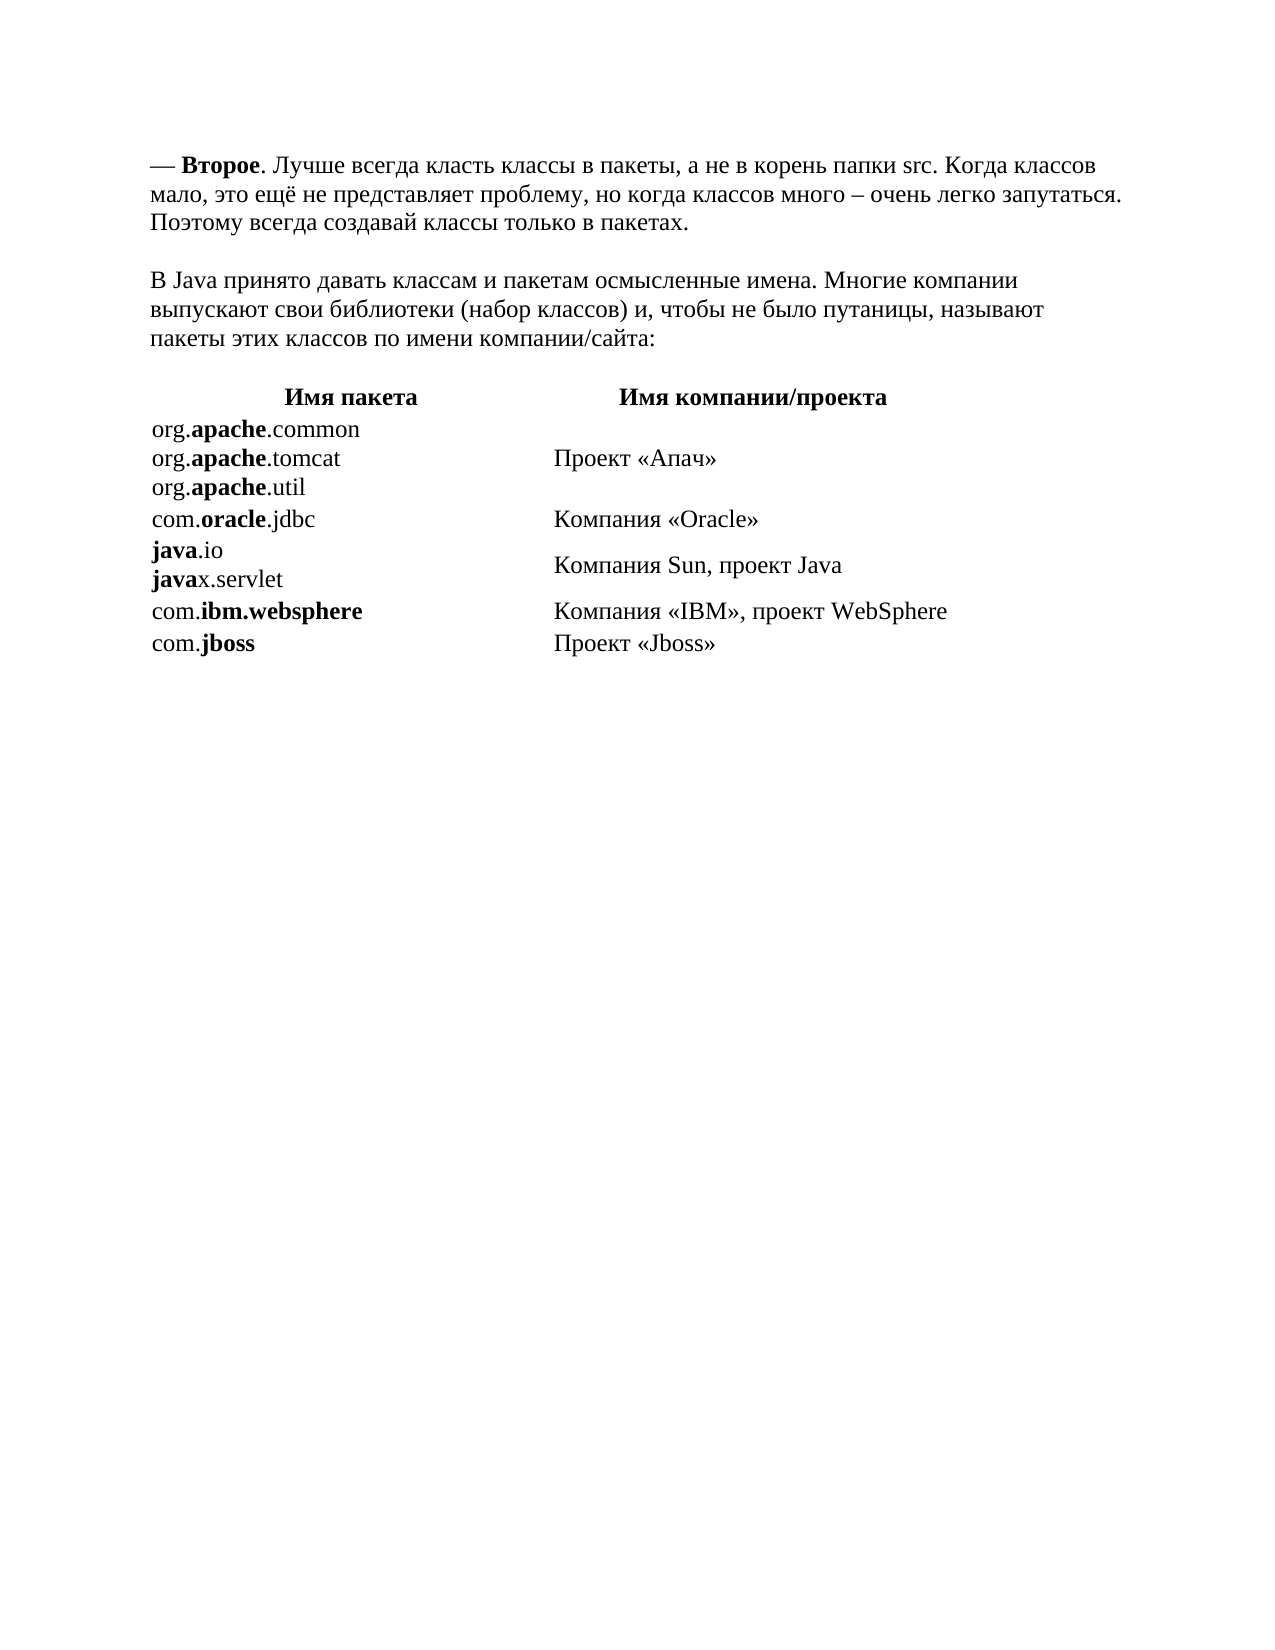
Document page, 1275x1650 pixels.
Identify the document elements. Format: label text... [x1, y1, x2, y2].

table_cell com.oracle.jdbc [150, 502, 552, 534]
table_cell Проект «Апач» [552, 413, 954, 502]
text В Java принято давать классам и пакетам осмысленные имена. Многие компании выпускают свои библиотеки (набор классов) и, чтобы не было путаницы, называют пакеты этих классов по имени компании/сайта: [150, 265, 1125, 352]
table_cell Компания «IBM», проект WebSphere [552, 595, 954, 626]
table_cell Компания «Oracle» [552, 502, 954, 534]
table_cell java.io javax.servlet [150, 534, 552, 594]
table_header Имя компании/проекта [552, 381, 954, 413]
table_cell com.ibm.websphere [150, 595, 552, 626]
table_cell com.jboss [150, 626, 552, 658]
table_cell Компания Sun, проект Java [552, 534, 954, 594]
text — Второе. Лучше всегда класть классы в пакеты, а не в корень папки src. Когда классов мало, это ещё не представляет проблему, но когда классов много – очень легко запутаться. Поэтому всегда создавай классы только в пакетах. [150, 150, 1125, 236]
table_cell org.apache.common org.apache.tomcat org.apache.util [150, 413, 552, 502]
table_cell Проект «Jboss» [552, 626, 954, 658]
table_header Имя пакета [150, 381, 552, 413]
